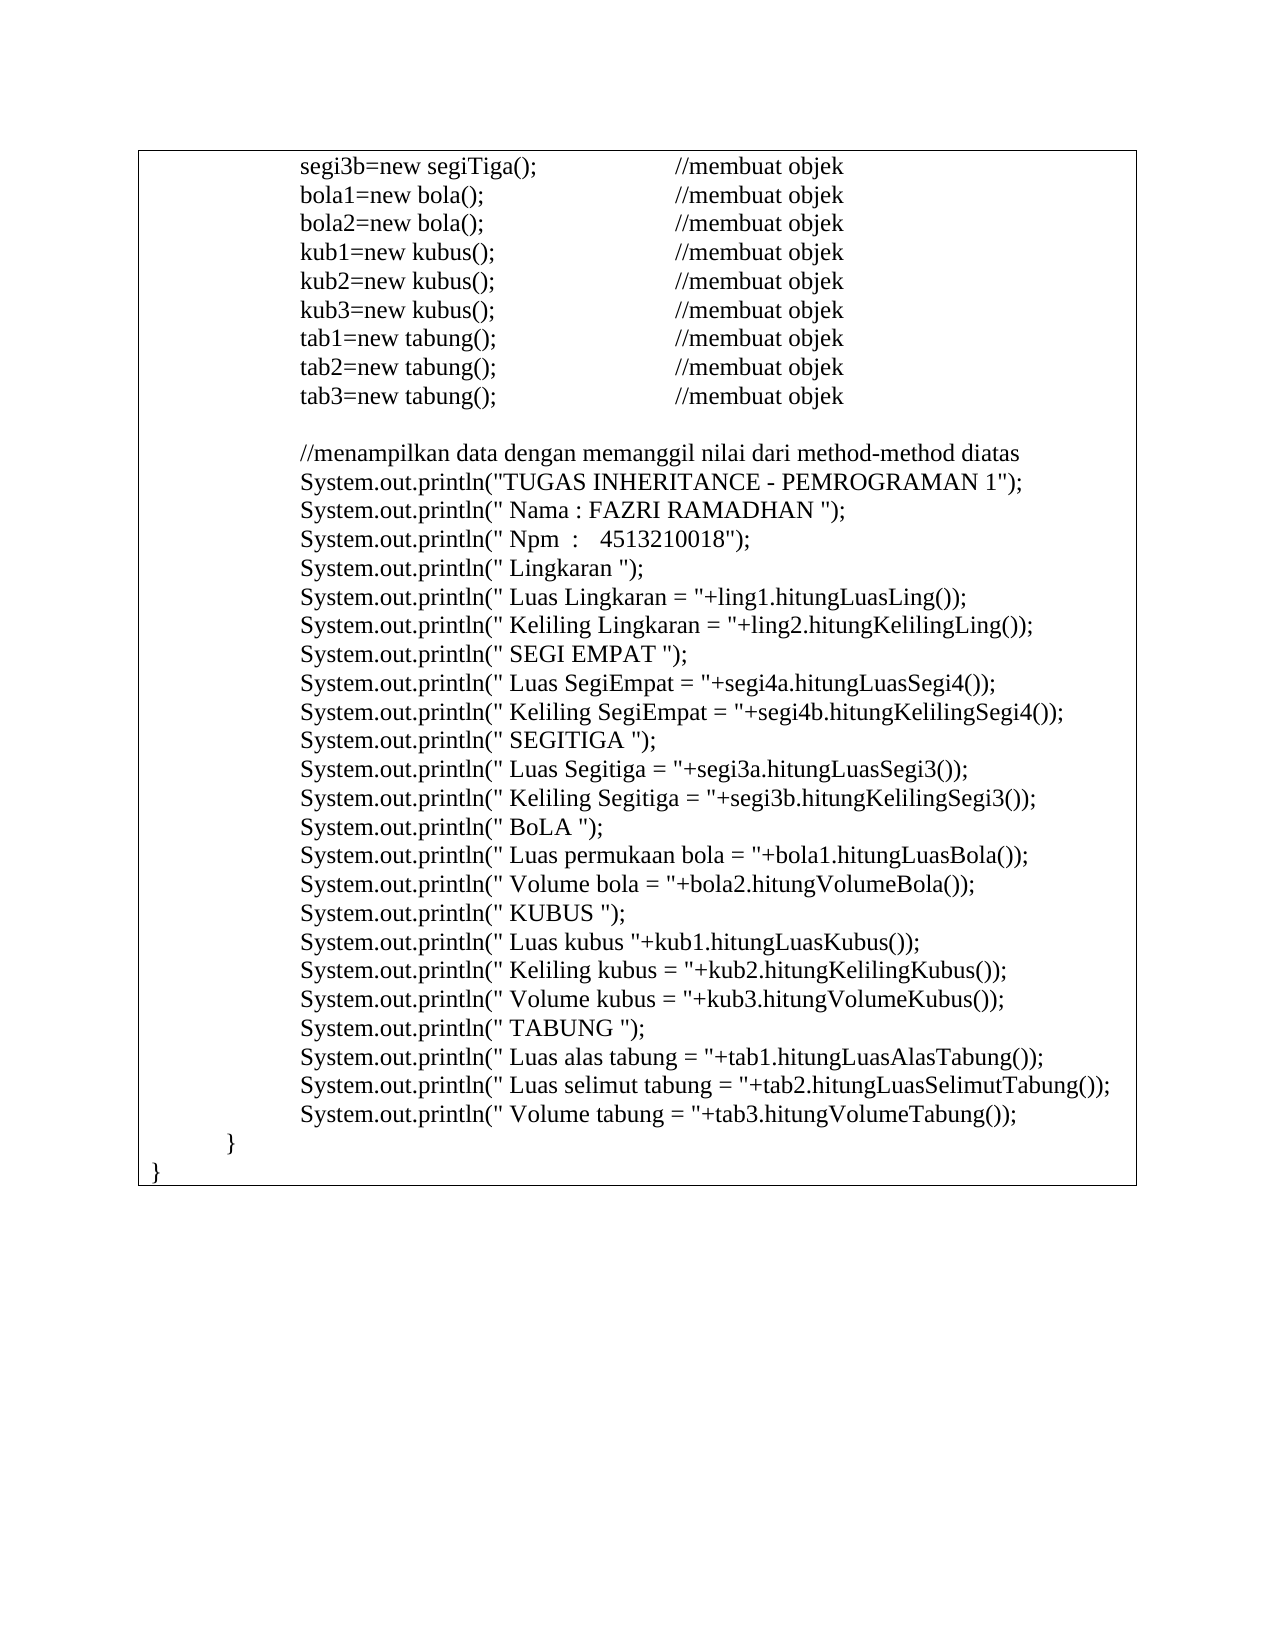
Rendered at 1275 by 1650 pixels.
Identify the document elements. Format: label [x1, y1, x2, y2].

table_header [139, 151, 1136, 1185]
